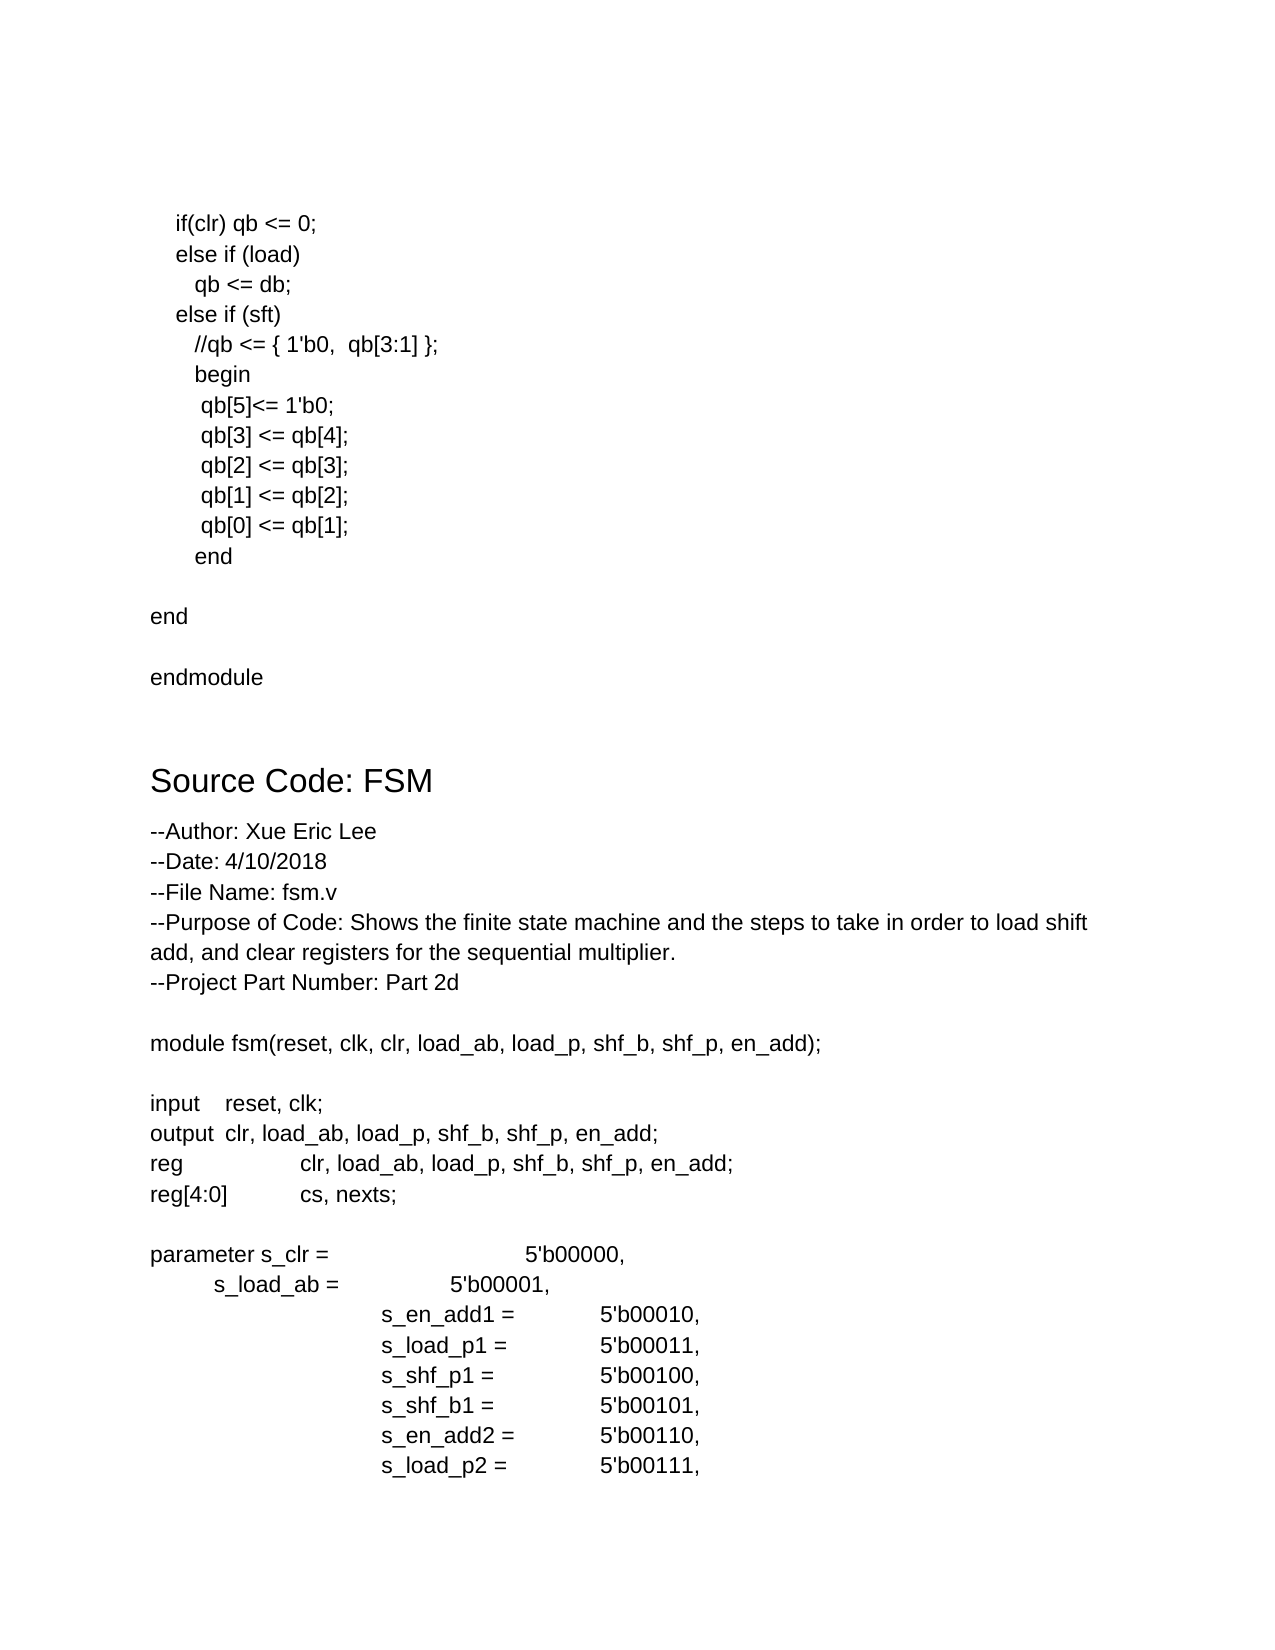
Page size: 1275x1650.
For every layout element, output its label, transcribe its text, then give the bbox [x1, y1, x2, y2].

text else if (sft) [150, 301, 1125, 327]
text reg[4:0] cs, nexts; [150, 1181, 1125, 1207]
text --Project Part Number: Part 2d [150, 969, 1125, 996]
text endmodule [150, 663, 1125, 690]
text --Purpose of Code: Shows the finite state machine and the steps to take in order to load shift add, and clear registers for the sequential multiplier. [150, 909, 1125, 965]
text parameter s_clr = 5'b00000, [150, 1241, 1125, 1267]
text s_shf_b1 = 5'b00101, [150, 1392, 1125, 1418]
text s_load_ab = 5'b00001, [150, 1271, 1125, 1298]
text --Date: 4/10/2018 [150, 848, 1125, 875]
text qb[2] <= qb[3]; [150, 452, 1125, 478]
subtitle Source Code: FSM [150, 761, 1125, 800]
text s_en_add1 = 5'b00010, [150, 1301, 1125, 1328]
text if(clr) qb <= 0; [150, 210, 1125, 237]
text qb <= db; [150, 271, 1125, 297]
text qb[0] <= qb[1]; [150, 512, 1125, 539]
text qb[1] <= qb[2]; [150, 482, 1125, 509]
text --File Name: fsm.v [150, 878, 1125, 905]
text begin [150, 361, 1125, 388]
text //qb <= { 1'b0, qb[3:1] }; [150, 331, 1125, 358]
text --Author: Xue Eric Lee [150, 818, 1125, 844]
text module fsm(reset, clk, clr, load_ab, load_p, shf_b, shf_p, en_add); [150, 1029, 1125, 1056]
text s_load_p2 = 5'b00111, [150, 1452, 1125, 1479]
text s_shf_p1 = 5'b00100, [150, 1362, 1125, 1388]
text s_load_p1 = 5'b00011, [150, 1332, 1125, 1358]
text reg clr, load_ab, load_p, shf_b, shf_p, en_add; [150, 1150, 1125, 1177]
text s_en_add2 = 5'b00110, [150, 1422, 1125, 1449]
text qb[3] <= qb[4]; [150, 422, 1125, 448]
text output clr, load_ab, load_p, shf_b, shf_p, en_add; [150, 1120, 1125, 1147]
text input reset, clk; [150, 1090, 1125, 1116]
text end [150, 543, 1125, 569]
text qb[5]<= 1'b0; [150, 392, 1125, 418]
text end [150, 603, 1125, 629]
text else if (load) [150, 241, 1125, 267]
